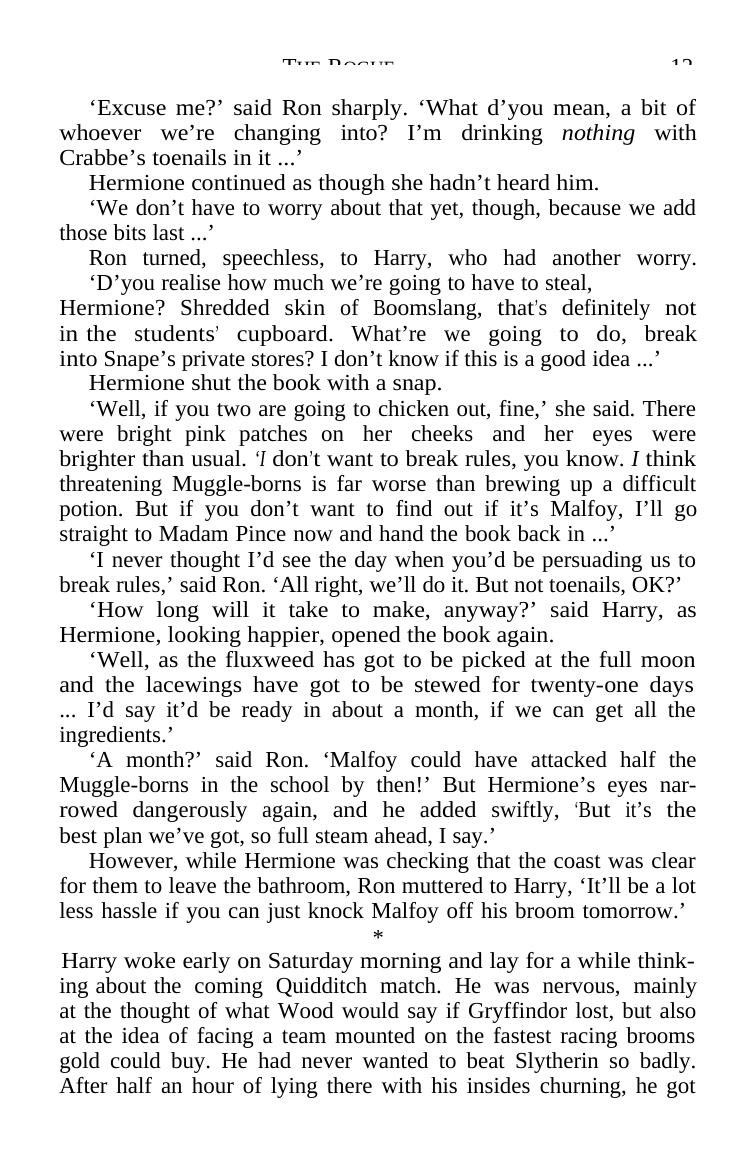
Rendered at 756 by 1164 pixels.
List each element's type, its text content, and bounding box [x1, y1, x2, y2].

text Ron turned, speechless, to Harry, who had another worry. ‘D’you realise how much we’re going to have to steal, [89, 246, 697, 296]
text ‘Well, if you two are going to chicken out, fine,’ she said. There were bright pink patches on her cheeks and her eyes were brighter than usual. ‘I don’t want to break rules, you know. I think threatening Muggle-borns is far worse than brewing up a difficult potion. But if you don’t want to find out if it’s Malfoy, I’ll go straight to Madam Pince now and hand the book back in ...’ [59, 396, 697, 547]
text ‘Excuse me?’ said Ron sharply. ‘What d’you mean, a bit of whoever we’re changing into? I’m drinking nothing with Crabbe’s toenails in it ...’ [59, 95, 697, 171]
text ... I’d say it’d be ready in about a month, if we can get all the ingredients.’ [59, 698, 697, 748]
text However, while Hermione was checking that the coast was clear for them to leave the bathroom, Ron muttered to Harry, ‘It’ll be a lot less hassle if you can just knock Malfoy off his broom tomorrow.’ [59, 848, 697, 923]
text Hermione shut the book with a snap. [89, 371, 708, 396]
text ‘How long will it take to make, anyway?’ said Harry, as Hermione, looking happier, opened the book again. [59, 597, 697, 647]
text ‘We don’t have to worry about that yet, though, because we add those bits last ...’ [59, 196, 697, 246]
text Hermione? Shredded skin of Boomslang, that’s definitely not in the students’ cupboard. What’re we going to do, break into Snape’s private stores? I don’t know if this is a good idea ...’ [59, 296, 697, 371]
text ‘Well, as the fluxweed has got to be picked at the full moon and the lacewings have got to be stewed for twenty-one days [59, 647, 697, 697]
text ‘I never thought I’d see the day when you’d be persuading us to break rules,’ said Ron. ‘All right, we’ll do it. But not toenails, OK?’ [59, 547, 697, 597]
text * [48, 926, 708, 950]
text Hermione continued as though she hadn’t heard him. [89, 171, 708, 195]
text ing about the coming Quidditch match. He was nervous, mainly at the thought of what Wood would say if Gryffindor lost, but also at the idea of facing a team mounted on the fastest racing brooms gold could buy. He had never wanted to beat Slytherin so badly. After half an hour of lying there with his insides churning, he got [59, 973, 697, 1099]
text Harry woke early on Saturday morning and lay for a while think- [57, 950, 699, 973]
text ‘A month?’ said Ron. ‘Malfoy could have attacked half the Muggle-borns in the school by then!’ But Hermione’s eyes nar- rowed dangerously again, and he added swiftly, ‘But it’s the best plan we’ve got, so full steam ahead, I say.’ [59, 748, 697, 848]
